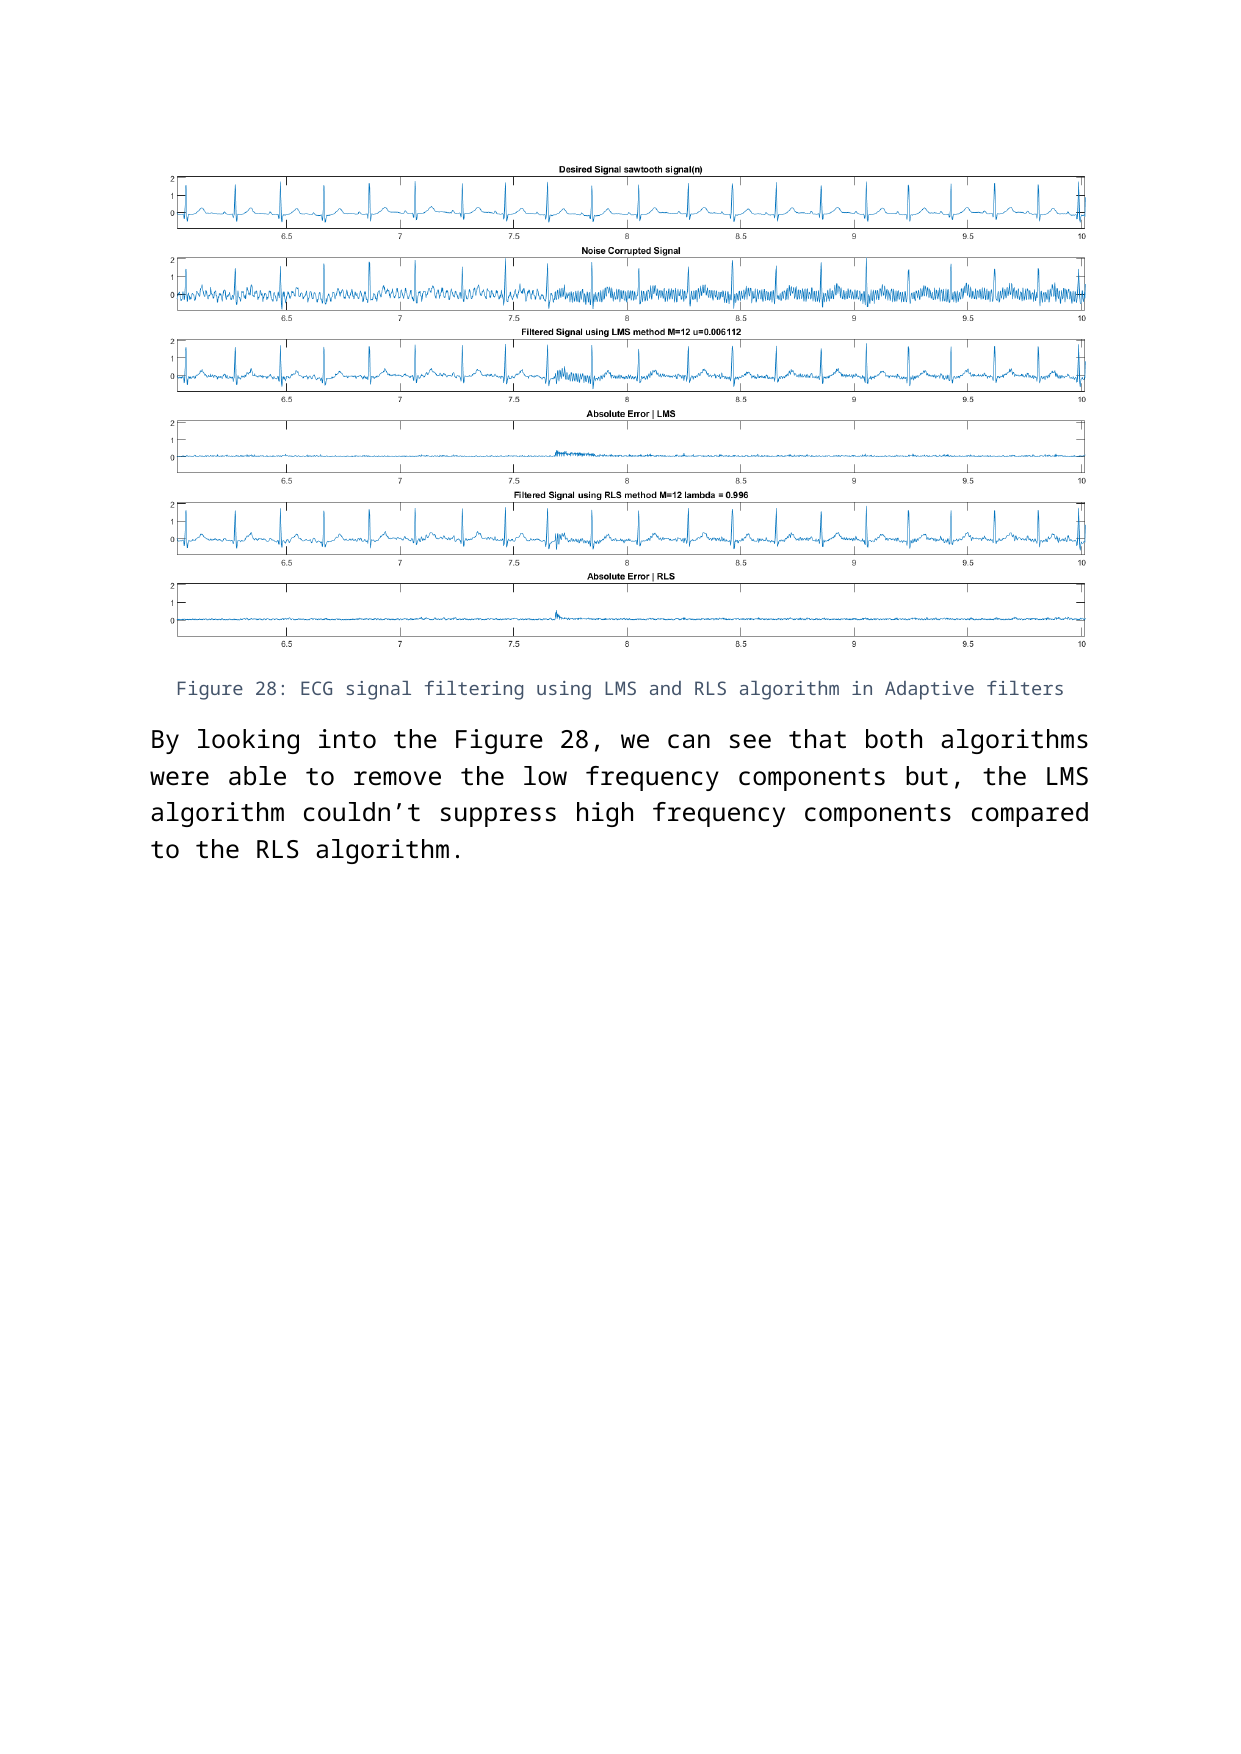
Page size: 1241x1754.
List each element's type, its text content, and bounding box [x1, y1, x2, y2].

picture [150, 150, 1097, 657]
text By looking into the Figure 28, we can see that both algorithms were able to remove the low frequency components but, the LMS algorithm couldn’t suppress high frequency components compared to the RLS algorithm. [150, 721, 1090, 866]
text Figure 28: ECG signal filtering using LMS and RLS algorithm in Adaptive filters [150, 675, 1090, 701]
